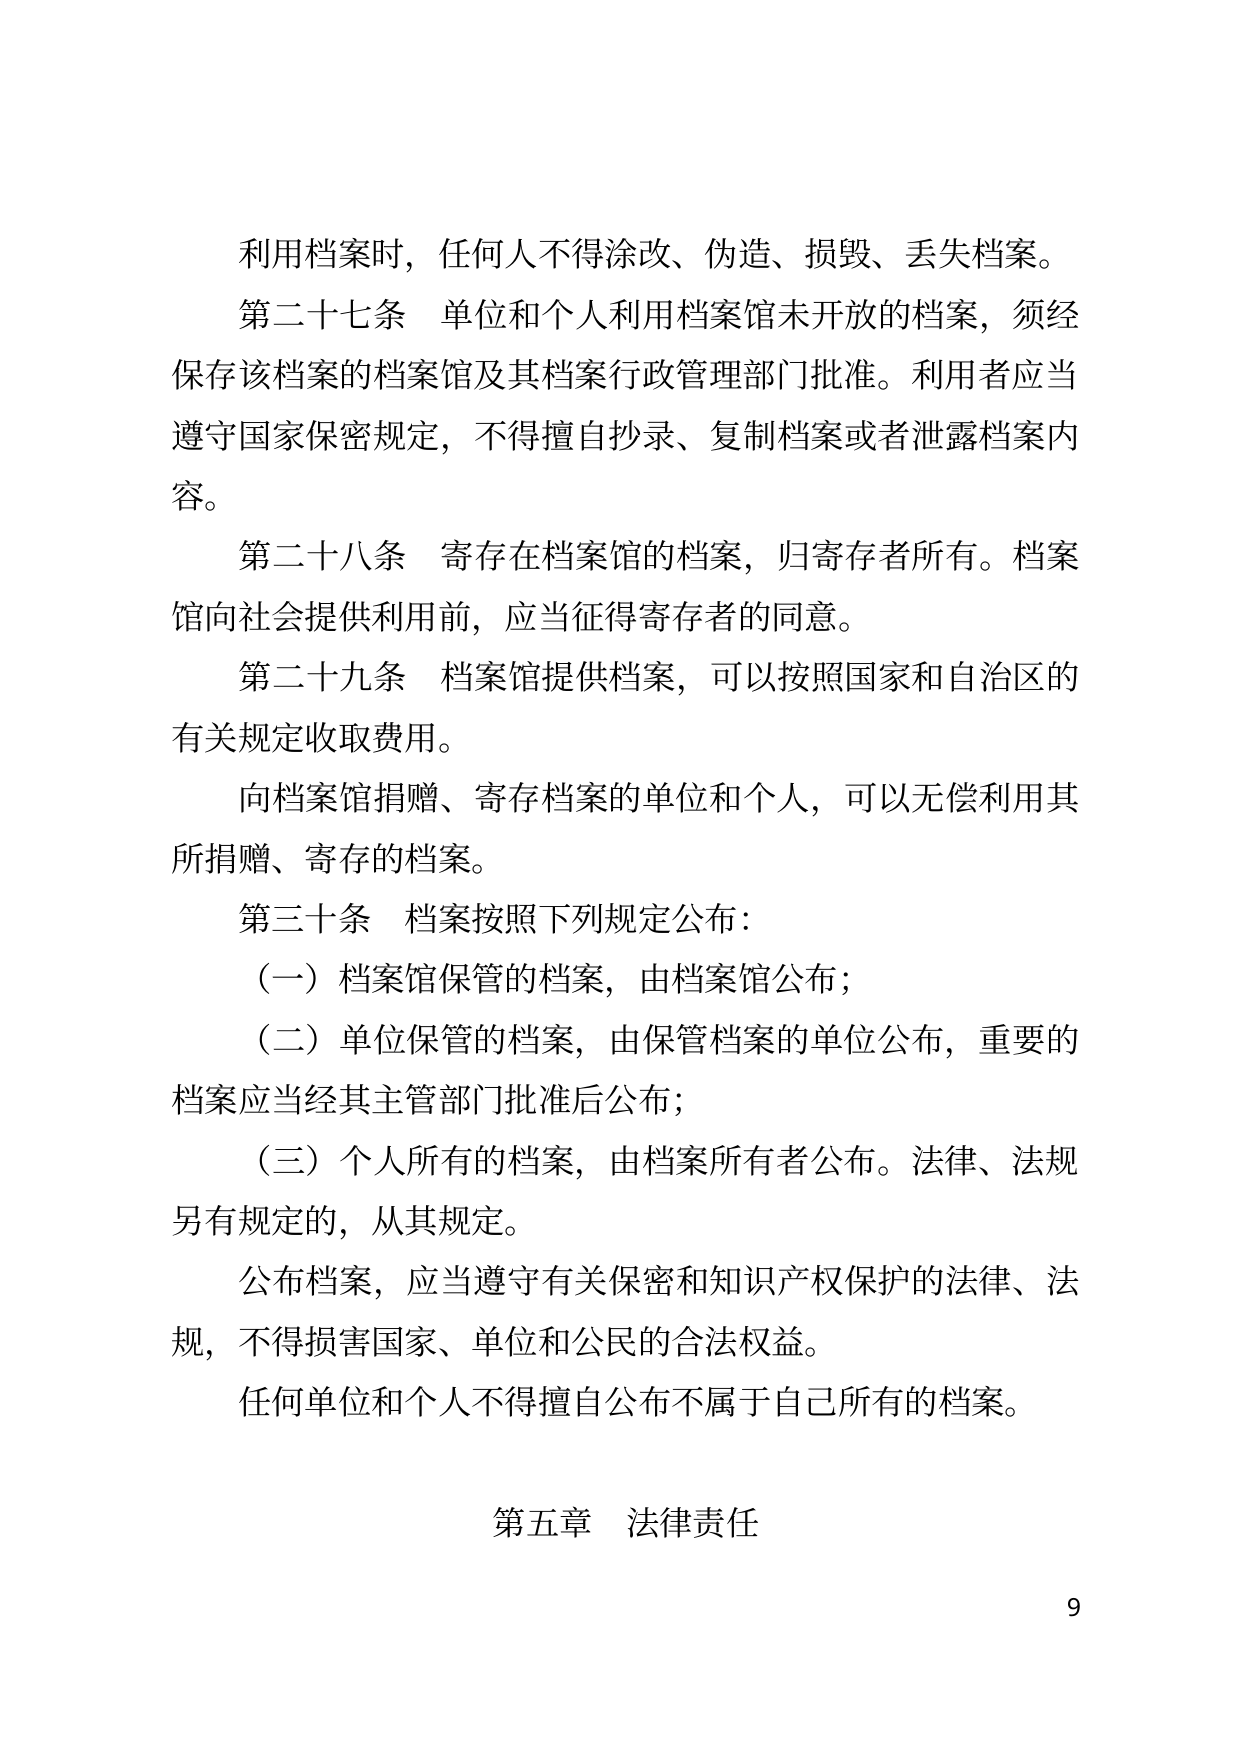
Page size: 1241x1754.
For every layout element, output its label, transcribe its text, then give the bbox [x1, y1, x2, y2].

text 公布档案，应当遵守有关保密和知识产权保护的法律、法规，不得损害国家、单位和公民的合法权益。 [171, 1246, 1081, 1366]
text 第二十八条 寄存在档案馆的档案，归寄存者所有。档案馆向社会提供利用前，应当征得寄存者的同意。 [171, 521, 1081, 641]
text （三）个人所有的档案，由档案所有者公布。法律、法规另有规定的，从其规定。 [171, 1125, 1081, 1246]
text （一）档案馆保管的档案，由档案馆公布； [171, 943, 1081, 1004]
text 第二十九条 档案馆提供档案，可以按照国家和自治区的有关规定收取费用。 [171, 641, 1081, 762]
text 向档案馆捐赠、寄存档案的单位和个人，可以无偿利用其所捐赠、寄存的档案。 [171, 762, 1081, 883]
text 利用档案时，任何人不得涂改、伪造、损毁、丢失档案。 [171, 218, 1081, 279]
text 任何单位和个人不得擅自公布不属于自己所有的档案。 [171, 1366, 1081, 1427]
text 第三十条 档案按照下列规定公布： [171, 883, 1081, 943]
text 第二十七条 单位和个人利用档案馆未开放的档案，须经保存该档案的档案馆及其档案行政管理部门批准。利用者应当遵守国家保密规定，不得擅自抄录、复制档案或者泄露档案内容。 [171, 279, 1081, 521]
text （二）单位保管的档案，由保管档案的单位公布，重要的档案应当经其主管部门批准后公布； [171, 1004, 1081, 1125]
text 第五章 法律责任 [171, 1487, 1081, 1548]
